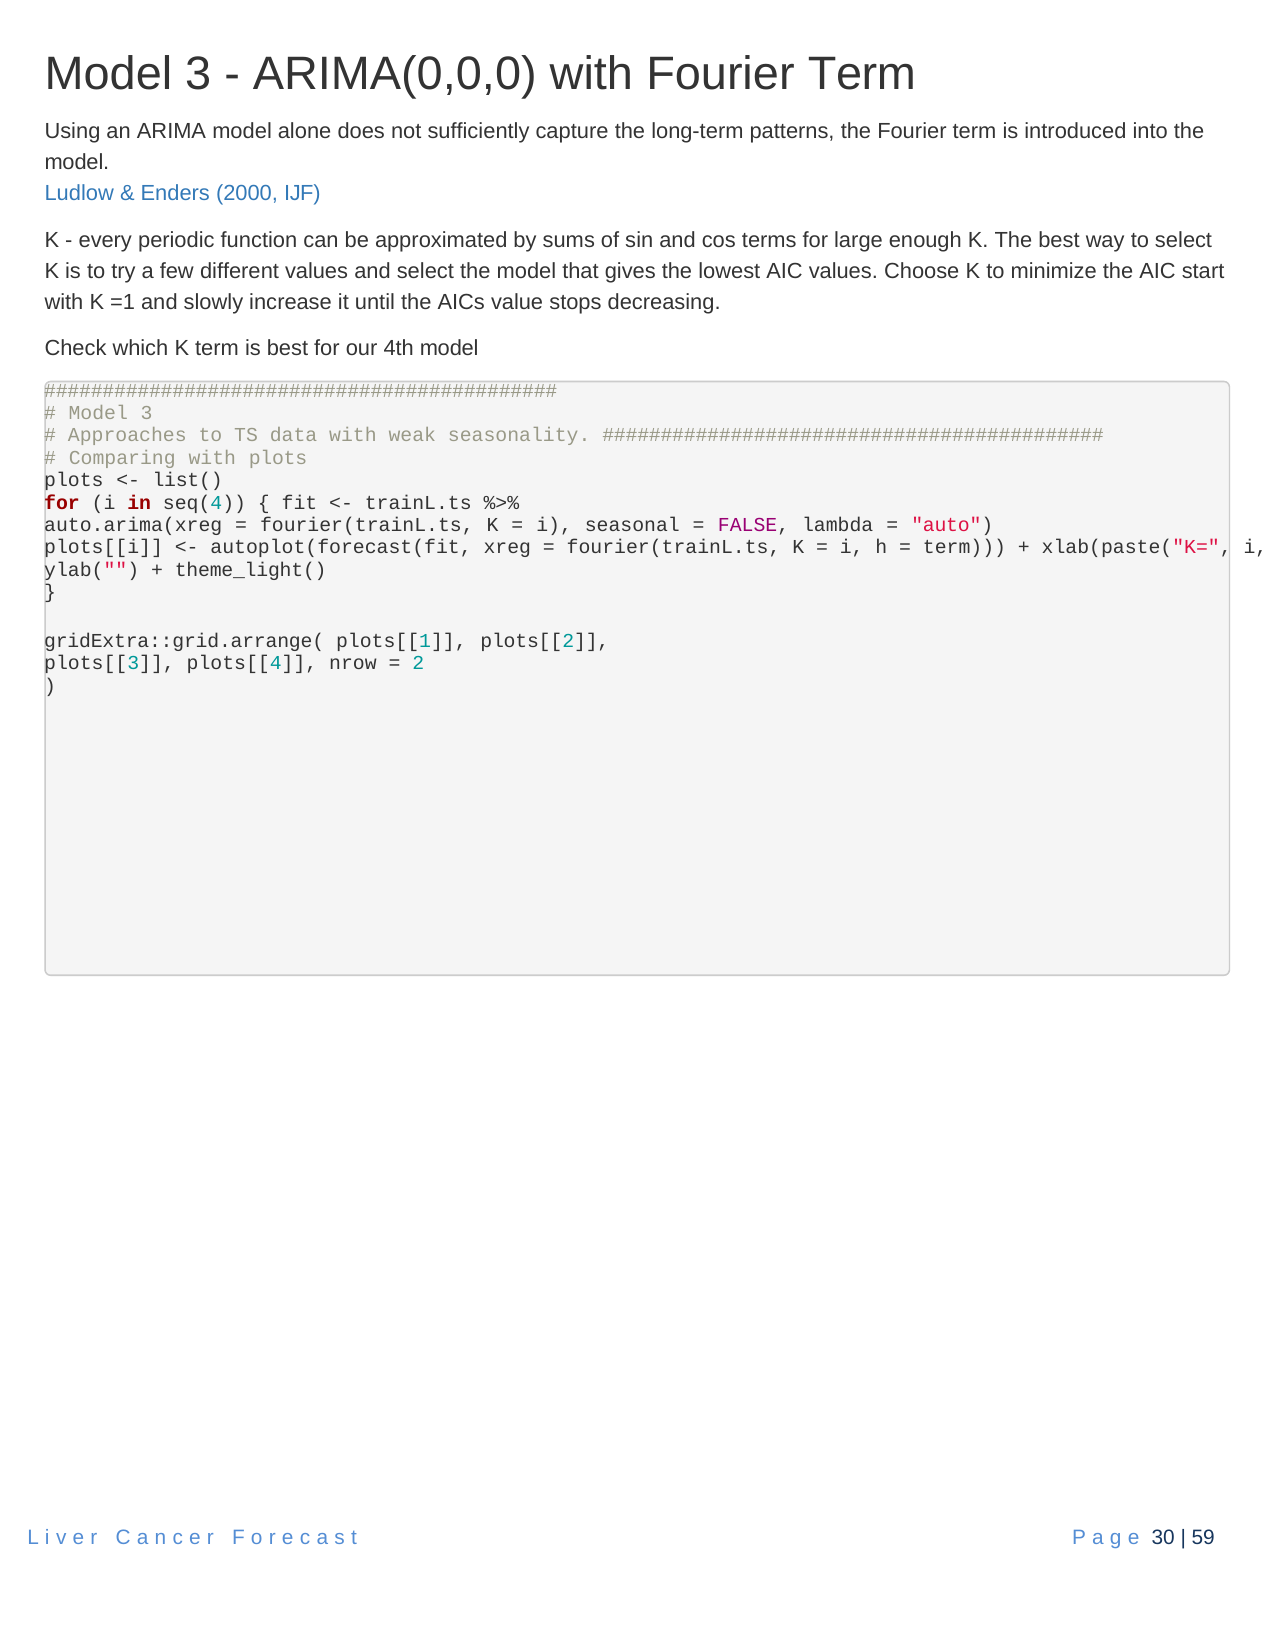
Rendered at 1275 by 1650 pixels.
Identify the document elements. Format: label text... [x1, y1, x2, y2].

text Using an ARIMA model alone does not sufficiently capture the long-term patterns, the Fourier term is introduced into the model. [44, 118, 1242, 174]
subtitle Model 3 - ARIMA(0,0,0) with Fourier Term [44, 46, 1242, 100]
text Check which K term is best for our 4th model [44, 335, 1242, 361]
text K - every periodic function can be approximated by sums of sin and cos terms for large enough K. The best way to select K is to try a few different values and select the model that gives the lowest AIC values. Choose K to minimize the AIC start with K =1 and slowly increase it until the AICs value stops decreasing. [44, 227, 1225, 314]
text Ludlow & Enders (2000, IJF) [44, 180, 1242, 205]
